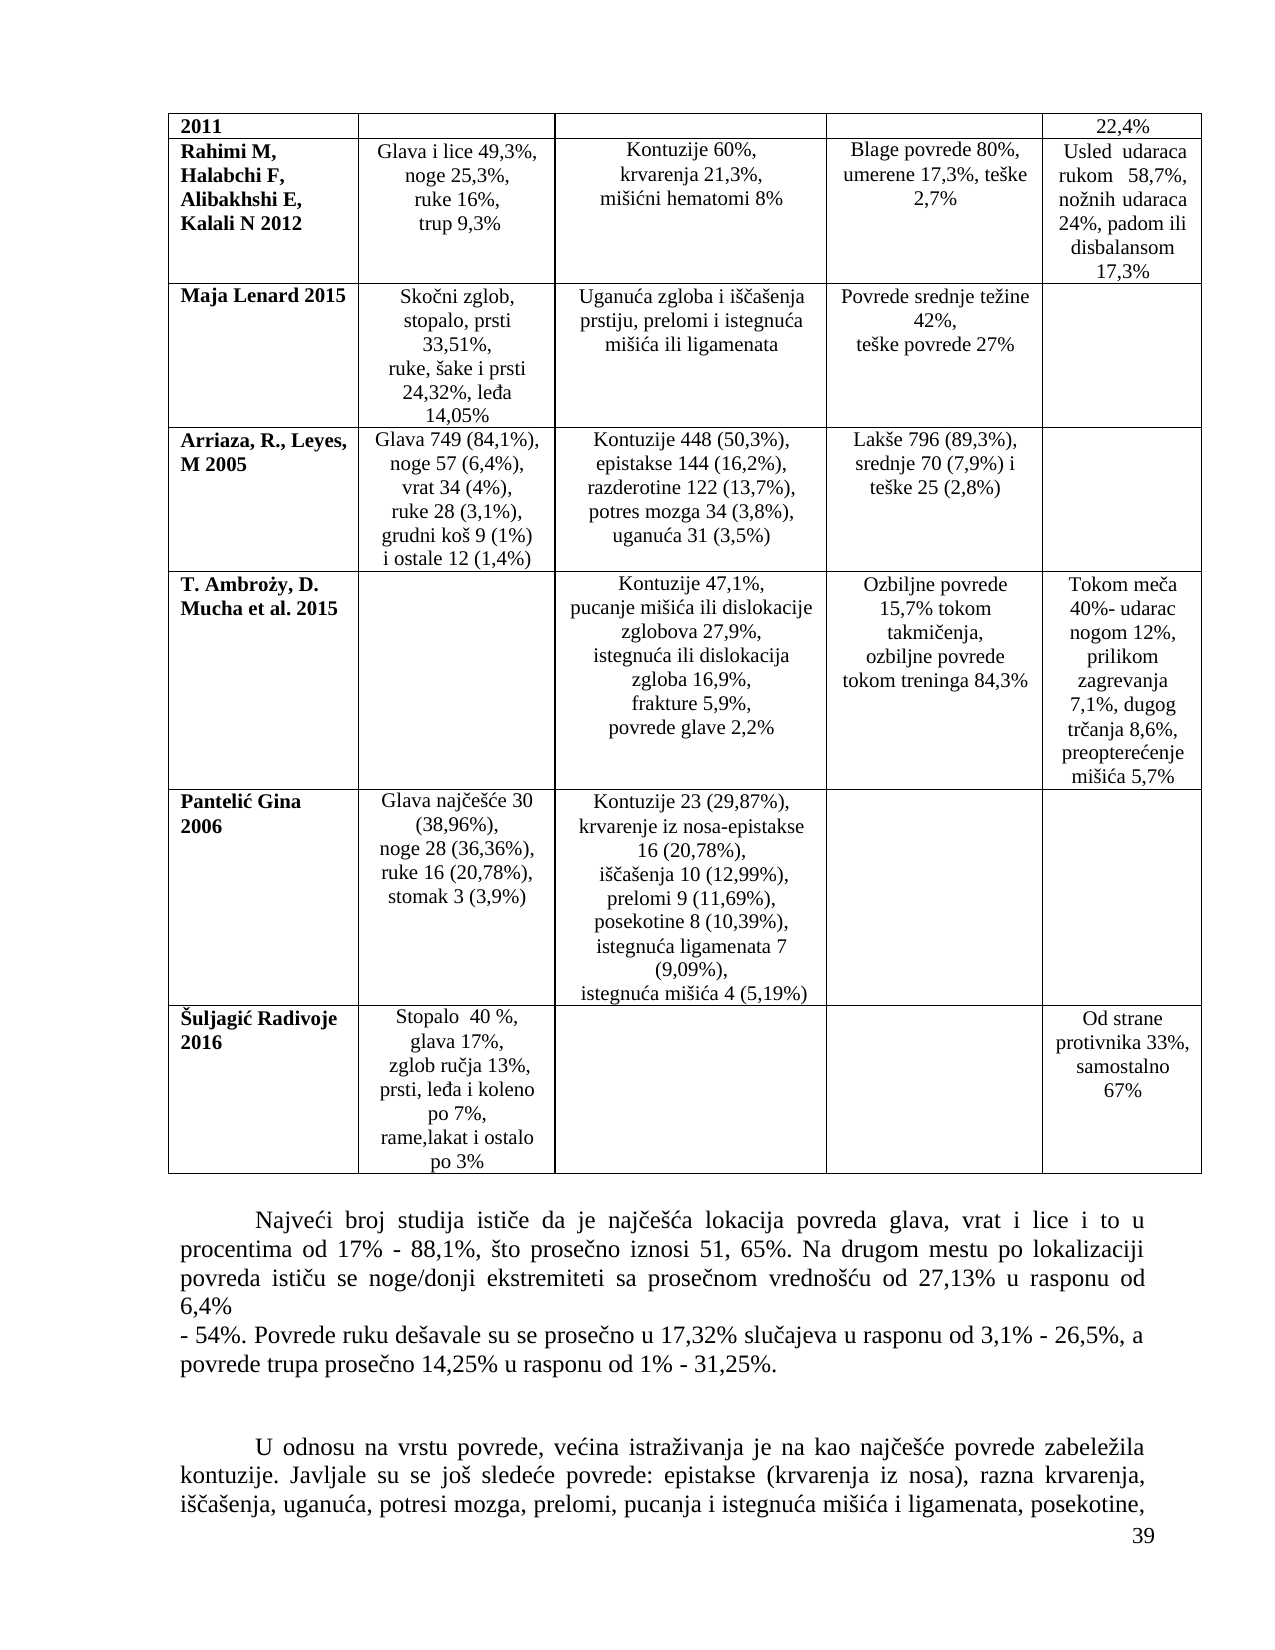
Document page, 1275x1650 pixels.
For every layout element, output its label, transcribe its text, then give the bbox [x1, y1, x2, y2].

table_cell Kontuzije 47,1%, pucanje mišića ili dislokacije zglobova 27,9%, istegnuća ili dislokacija zgloba 16,9%, frakture 5,9%, povrede glave 2,2% [556, 572, 826, 788]
table_cell Lakše 796 (89,3%), srednje 70 (7,9%) i teške 25 (2,8%) [827, 428, 1042, 571]
table_cell Povrede srednje težine 42%, teške povrede 27% [827, 284, 1042, 427]
table_cell Skočni zglob, stopalo, prsti 33,51%, ruke, šake i prsti 24,32%, leđa 14,05% [359, 284, 554, 427]
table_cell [556, 114, 826, 138]
table_cell Pantelić Gina 2006 [169, 790, 358, 1005]
table_cell Maja Lenard 2015 [169, 284, 358, 427]
table_cell Blage povrede 80%, umerene 17,3%, teške 2,7% [827, 139, 1042, 283]
table_cell [1043, 284, 1201, 427]
text - 54%. Povrede ruku dešavale su se prosečno u 17,32% slučajeva u rasponu od 3,1% - 26,5%, a povrede trupa prosečno 14,25% u rasponu od 1% - 31,25%. [180, 1320, 1146, 1378]
table_cell Od strane protivnika 33%, samostalno 67% [1043, 1006, 1201, 1173]
table_cell Glava najčešće 30 (38,96%), noge 28 (36,36%), ruke 16 (20,78%), stomak 3 (3,9%) [359, 790, 554, 1005]
table_cell Šuljagić Radivoje 2016 [169, 1006, 358, 1173]
table_cell Glava 749 (84,1%), noge 57 (6,4%), vrat 34 (4%), ruke 28 (3,1%), grudni koš 9 (1%) i ostale 12 (1,4%) [359, 428, 554, 571]
table_cell [359, 572, 554, 788]
table_cell [827, 1006, 1042, 1173]
table_cell Arriaza, R., Leyes, M 2005 [169, 428, 358, 571]
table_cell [359, 114, 554, 138]
table_cell Stopalo 40 %, glava 17%, zglob ručja 13%, prsti, leđa i koleno po 7%, rame,lakat i ostalo po 3% [359, 1006, 554, 1173]
table_cell Kontuzije 448 (50,3%), epistakse 144 (16,2%), razderotine 122 (13,7%), potres mozga 34 (3,8%), uganuća 31 (3,5%) [556, 428, 826, 571]
table_cell T. Ambroży, D. Mucha et al. 2015 [169, 572, 358, 788]
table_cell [169, 114, 358, 138]
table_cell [1043, 114, 1201, 138]
table_cell [1043, 790, 1201, 1005]
table_cell Kontuzije 60%, krvarenja 21,3%, mišićni hematomi 8% [556, 139, 826, 283]
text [180, 1432, 1146, 1518]
table_cell Glava i lice 49,3%, noge 25,3%, ruke 16%, trup 9,3% [359, 139, 554, 283]
table_cell Ozbiljne povrede 15,7% tokom takmičenja, ozbiljne povrede tokom treninga 84,3% [827, 572, 1042, 788]
table_cell [827, 114, 1042, 138]
table_cell [827, 790, 1042, 1005]
table_cell Kontuzije 23 (29,87%), krvarenje iz nosa-epistakse 16 (20,78%), iščašenja 10 (12,99%), prelomi 9 (11,69%), posekotine 8 (10,39%), istegnuća ligamenata 7 (9,09%), istegnuća mišića 4 (5,19%) [556, 790, 826, 1005]
table_cell Rahimi M, Halabchi F, Alibakhshi E, Kalali N 2012 [169, 139, 358, 283]
table_cell Tokom meča 40%- udarac nogom 12%, prilikom zagrevanja 7,1%, dugog trčanja 8,6%, preopterećenje mišića 5,7% [1043, 572, 1201, 788]
table_cell Usled udaraca rukom 58,7%, nožnih udaraca 24%, padom ili disbalansom 17,3% [1043, 139, 1201, 283]
table_cell [556, 1006, 826, 1173]
table_cell [1043, 428, 1201, 571]
text Najveći broj studija ističe da je najčešća lokacija povreda glava, vrat i lice i to u procentima od 17% - 88,1%, što prosečno iznosi 51, 65%. Na drugom mestu po lokalizaciji povreda ističu se noge/donji ekstremiteti sa prosečnom vrednošću od 27,13% u rasponu od 6,4% [180, 1205, 1146, 1320]
table_cell Uganuća zgloba i iščašenja prstiju, prelomi i istegnuća mišića ili ligamenata [556, 284, 826, 427]
